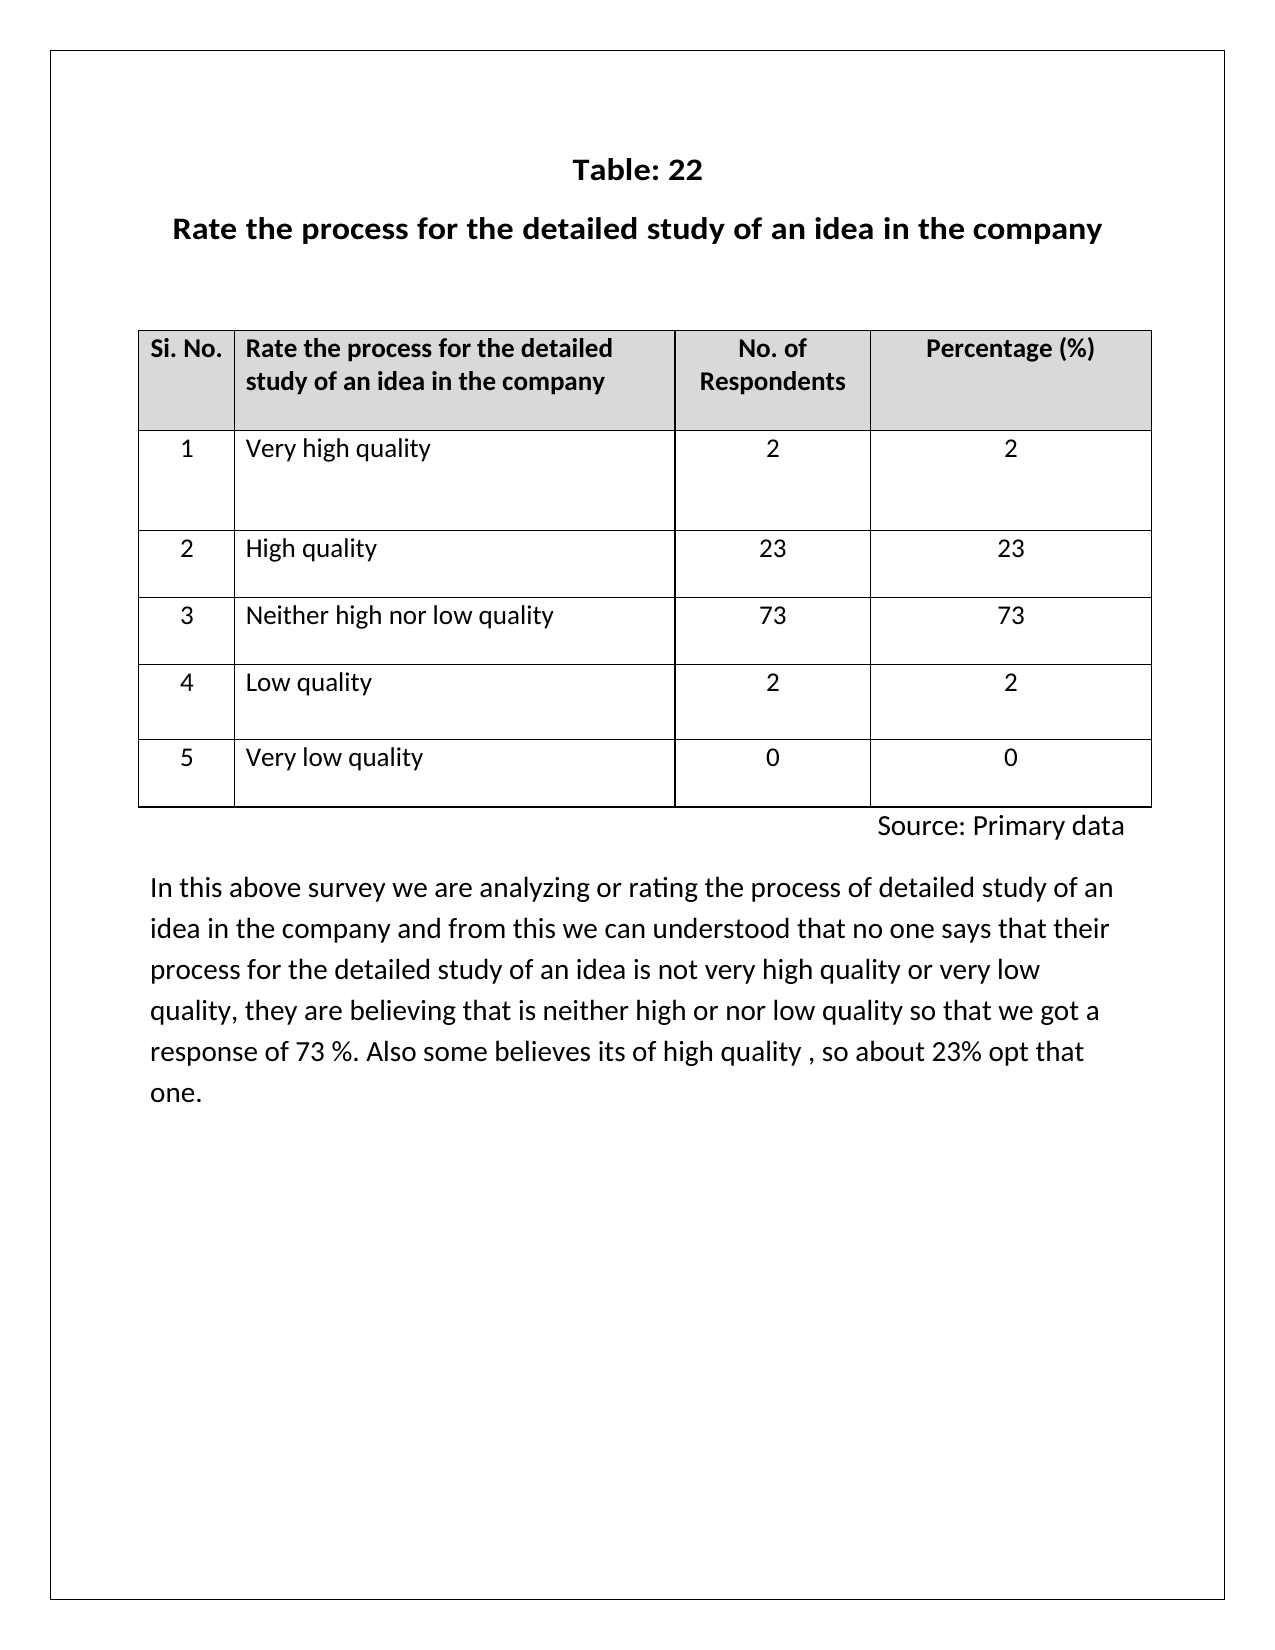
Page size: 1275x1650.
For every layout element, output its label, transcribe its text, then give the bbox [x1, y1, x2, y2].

table_cell Very low quality [235, 740, 674, 806]
table_cell 23 [871, 531, 1151, 597]
table_header Rate the process for the detailed study of an idea in the company [235, 331, 674, 430]
table_cell 2 [871, 665, 1151, 739]
table_cell 0 [871, 740, 1151, 806]
table_cell 4 [139, 665, 234, 739]
text Rate the process for the detailed study of an idea in the company [150, 209, 1125, 247]
table_cell High quality [235, 531, 674, 597]
table_header No. of Respondents [676, 331, 870, 430]
table_header Percentage (%) [871, 331, 1151, 430]
table_cell 73 [871, 598, 1151, 664]
text Source: Primary data [150, 808, 1125, 843]
text In this above survey we are analyzing or rating the process of detailed study of an idea in the company and from this we can understood that no one says that their process for the detailed study of an idea is not very high quality or very low quality, they are believing that is neither high or nor low quality so that we got a response of 73 %. Also some believes its of high quality , so about 23% opt that one. [150, 869, 1125, 1109]
table_cell Very high quality [235, 431, 674, 530]
table_cell 5 [139, 740, 234, 806]
table_cell 2 [871, 431, 1151, 530]
table_cell 3 [139, 598, 234, 664]
table_cell 2 [676, 431, 870, 530]
table_cell 23 [676, 531, 870, 597]
text Table: 22 [150, 150, 1125, 188]
table_cell Low quality [235, 665, 674, 739]
table_cell Neither high nor low quality [235, 598, 674, 664]
table_cell 1 [139, 431, 234, 530]
table_cell 2 [676, 665, 870, 739]
table_header Si. No. [139, 331, 234, 430]
table_cell 2 [139, 531, 234, 597]
table_cell 0 [676, 740, 870, 806]
table_cell 73 [676, 598, 870, 664]
